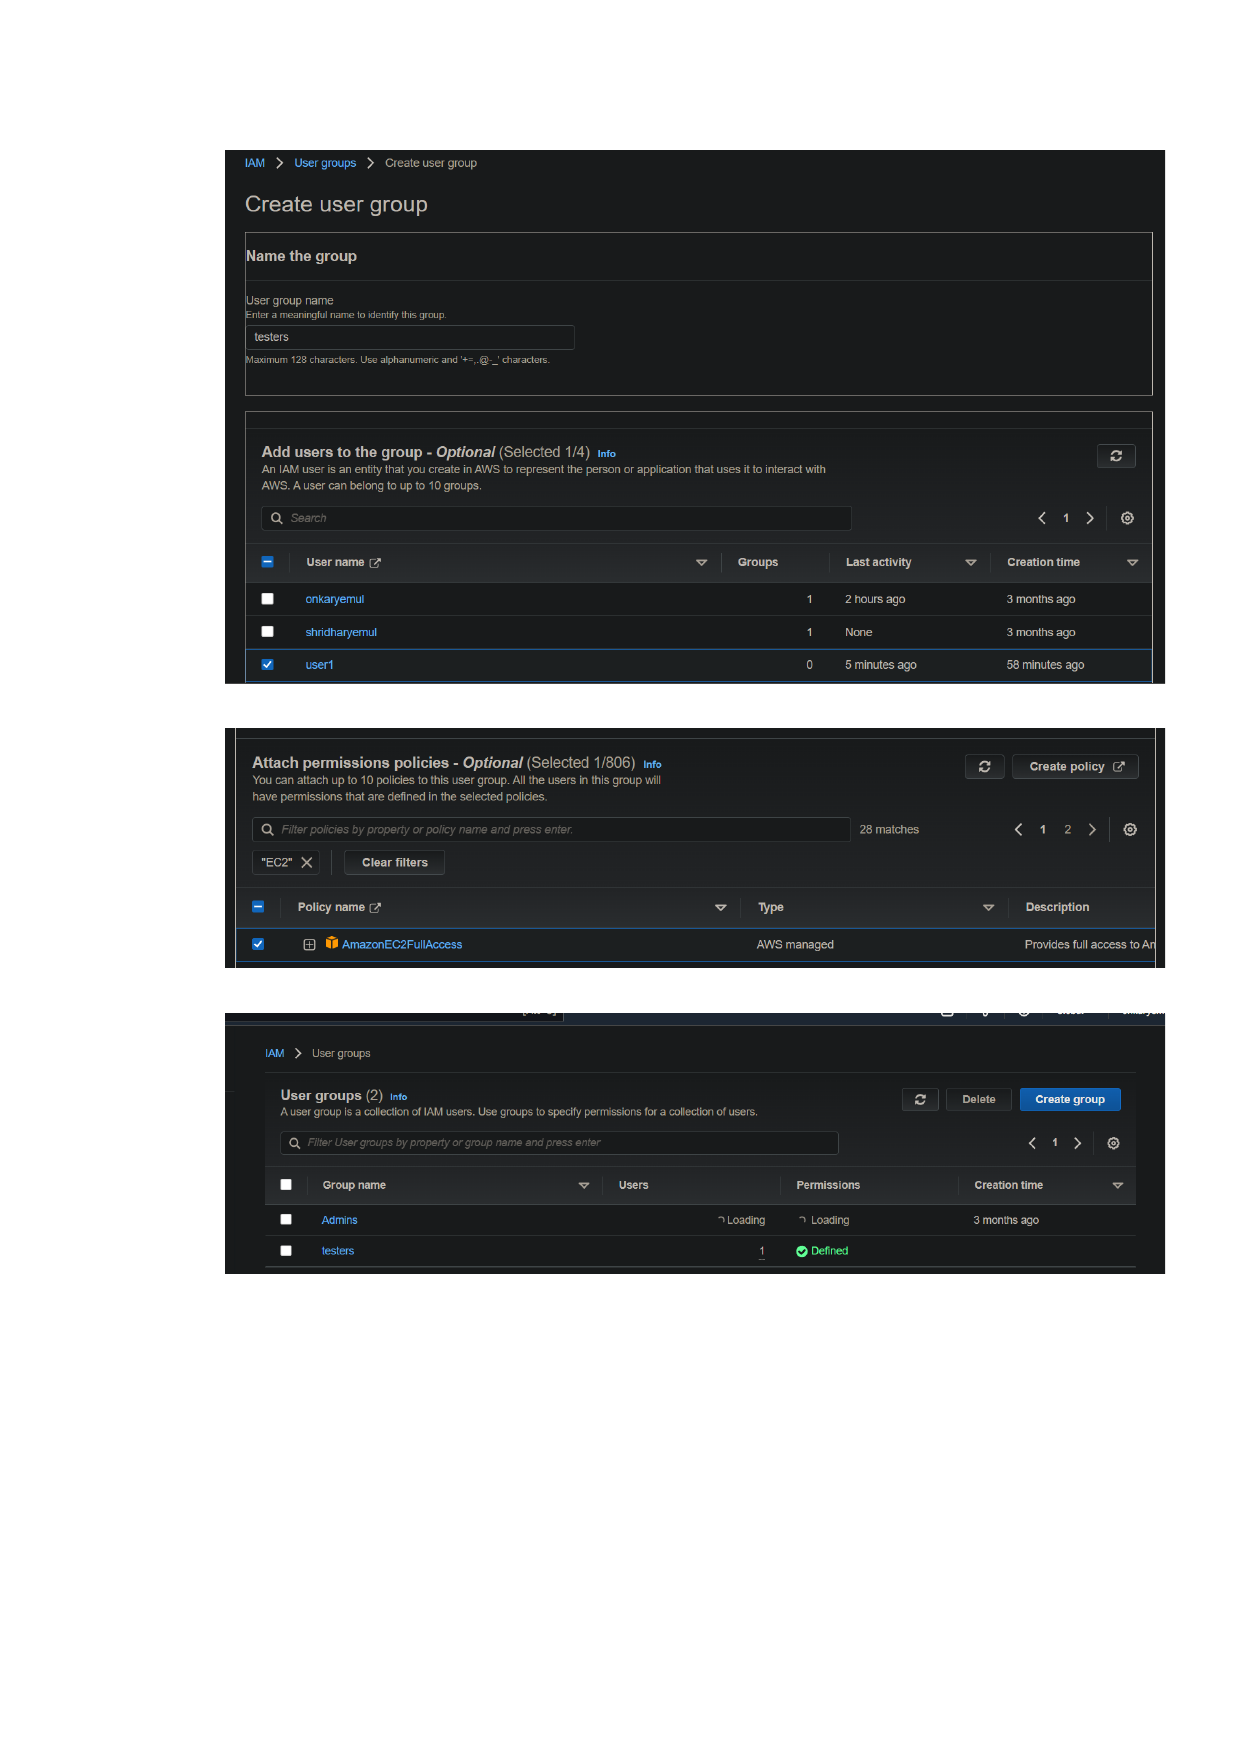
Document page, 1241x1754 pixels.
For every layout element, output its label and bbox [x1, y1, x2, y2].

picture [225, 1013, 1166, 1274]
picture [225, 728, 1166, 968]
picture [225, 150, 1166, 684]
